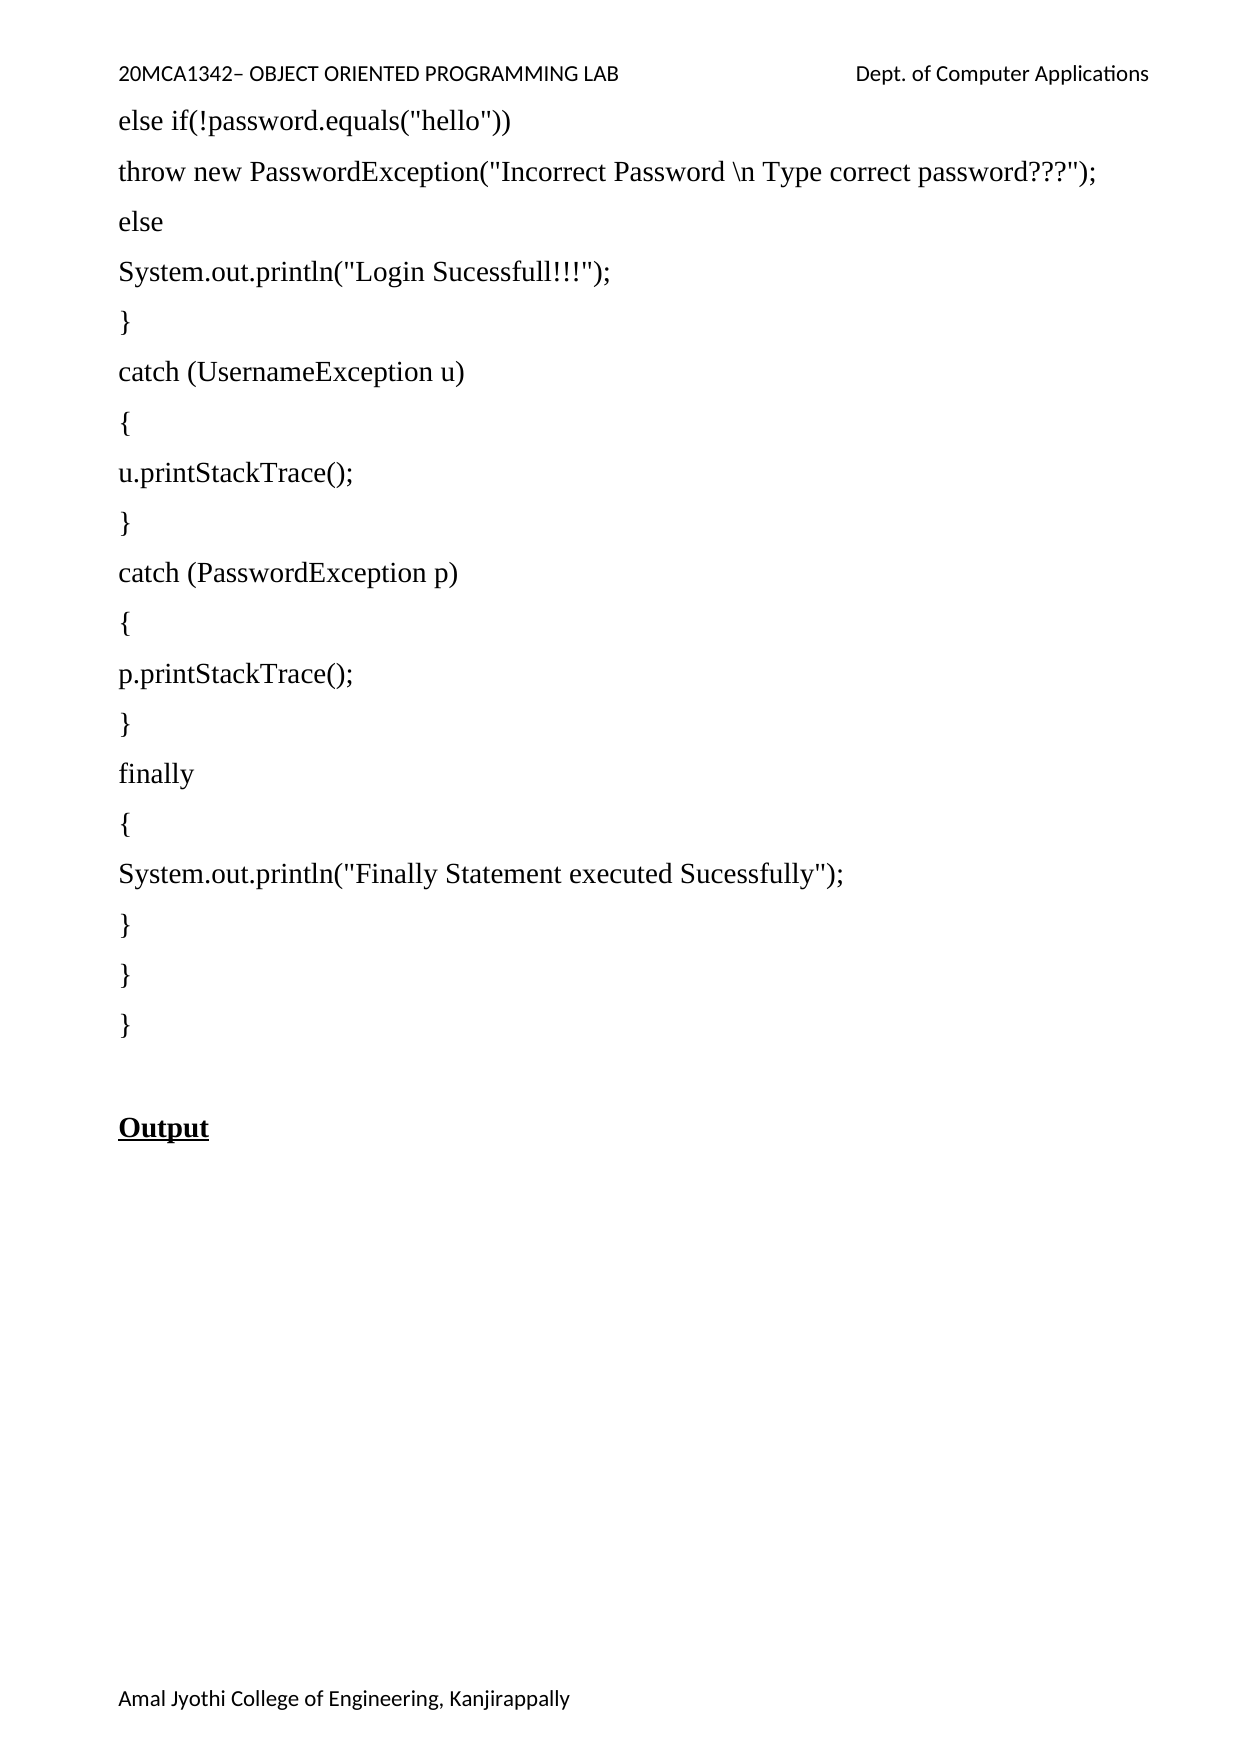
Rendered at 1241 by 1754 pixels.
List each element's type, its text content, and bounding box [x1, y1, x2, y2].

text } [118, 505, 1167, 539]
text } [118, 1007, 1167, 1041]
text else if(!password.equals("hello")) [118, 103, 1167, 137]
text { [118, 405, 1167, 438]
text System.out.println("Finally Statement executed Sucessfully"); [118, 857, 1167, 890]
text throw new PasswordException("Incorrect Password \n Type correct password???"); [118, 154, 1167, 187]
text catch (PasswordException p) [118, 555, 1167, 589]
text } [118, 907, 1167, 940]
text else [118, 204, 1167, 237]
text Output [118, 1110, 1167, 1144]
text { [118, 806, 1167, 840]
text } [118, 304, 1167, 338]
text } [118, 957, 1167, 991]
text finally [118, 756, 1167, 790]
text { [118, 606, 1167, 639]
text p.printStackTrace(); [118, 656, 1167, 689]
text } [118, 706, 1167, 739]
text u.printStackTrace(); [118, 455, 1167, 488]
text catch (UsernameException u) [118, 354, 1167, 388]
text System.out.println("Login Sucessfull!!!"); [118, 254, 1167, 288]
